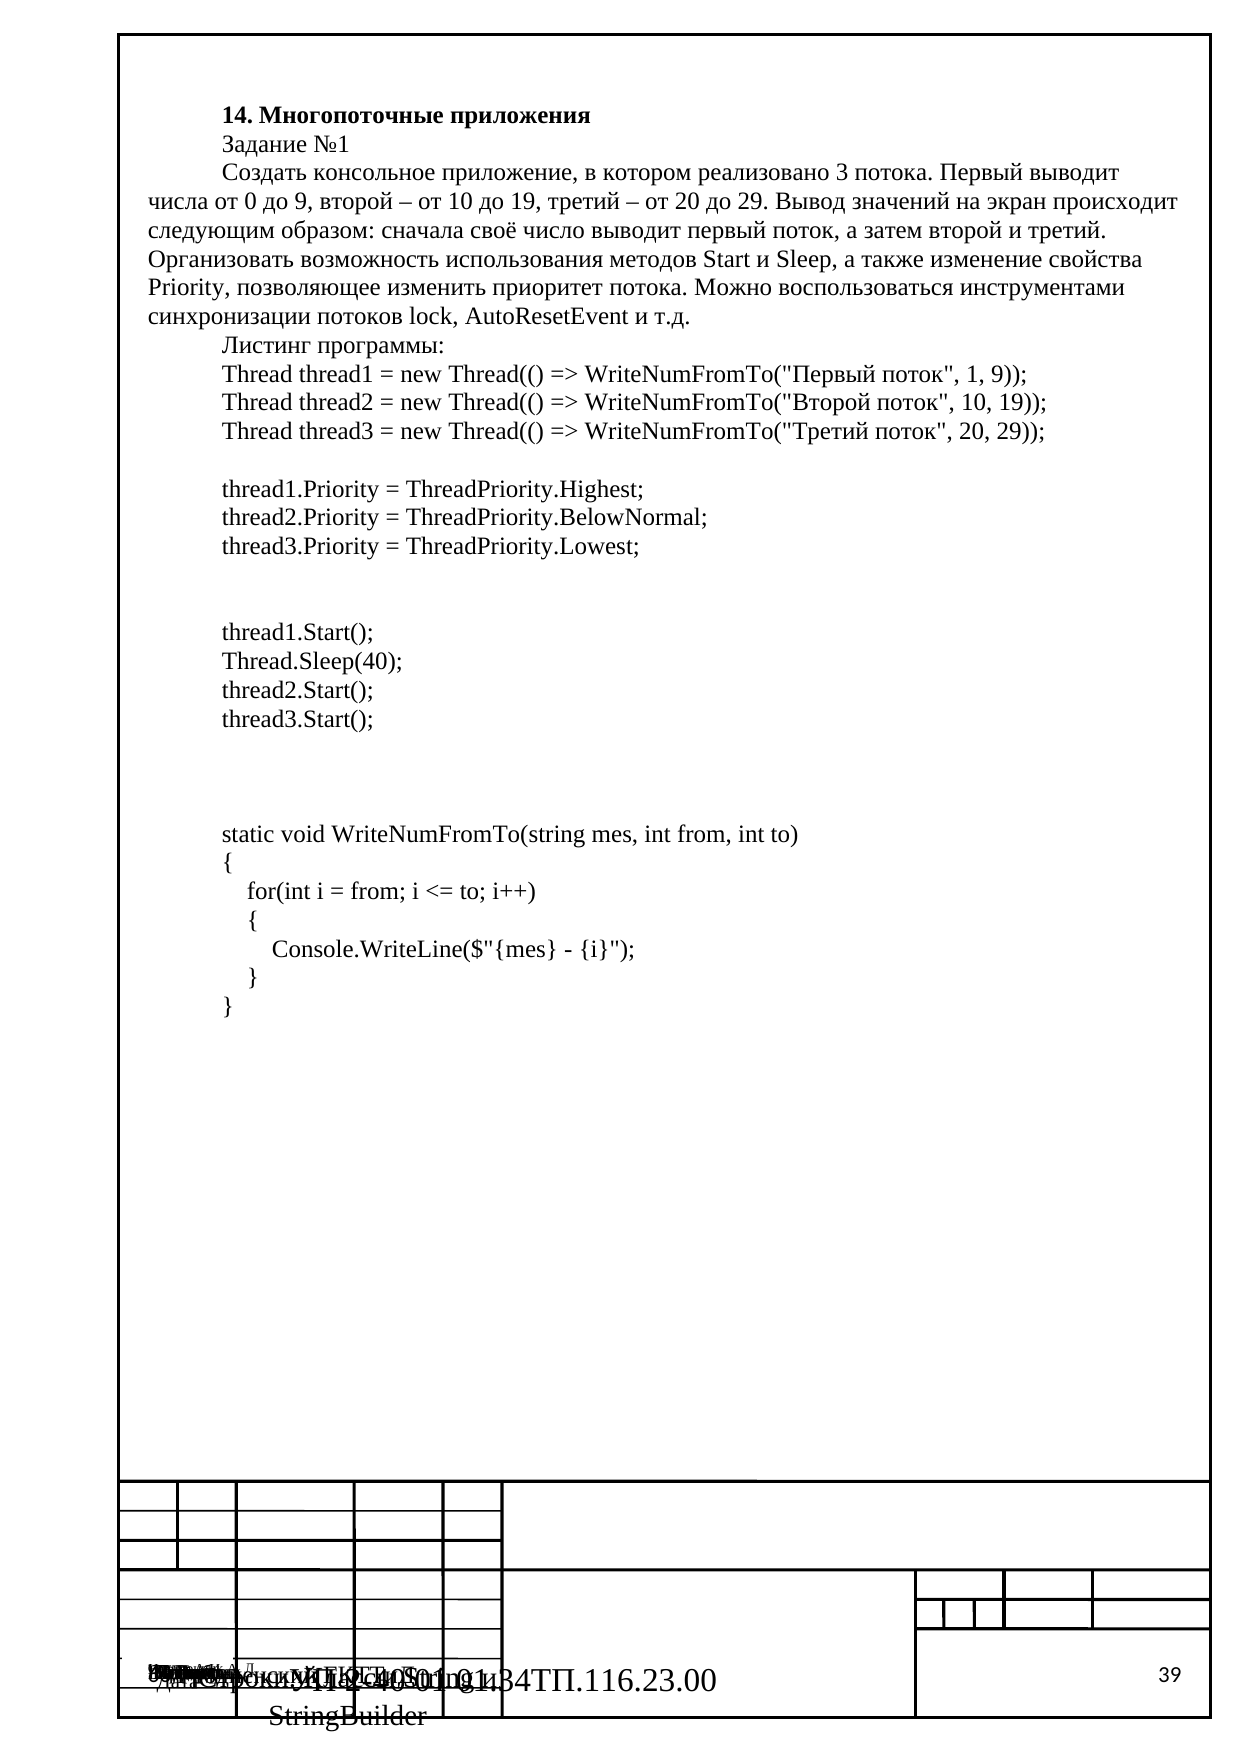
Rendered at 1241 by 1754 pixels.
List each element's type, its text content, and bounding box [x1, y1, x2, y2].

text thread2.Start(); [148, 675, 1181, 704]
text Листинг программы: [148, 330, 1181, 359]
text thread2.Priority = ThreadPriority.BelowNormal; [148, 502, 1181, 531]
text Задание №1 [148, 129, 1181, 157]
text Thread thread1 = new Thread(() => WriteNumFromTo("Первый поток", 1, 9)); [148, 359, 1181, 387]
text 14. Многопоточные приложения [148, 100, 1181, 129]
text Thread thread2 = new Thread(() => WriteNumFromTo("Второй поток", 10, 19)); [148, 387, 1181, 416]
text Console.WriteLine($"{mes} - {i}"); [148, 934, 1181, 962]
text static void WriteNumFromTo(string mes, int from, int to) [148, 819, 1181, 847]
text thread3.Priority = ThreadPriority.Lowest; [148, 531, 1181, 560]
text } [148, 991, 1181, 1020]
text thread1.Start(); [148, 617, 1181, 646]
text Thread.Sleep(40); [148, 646, 1181, 675]
text Создать консольное приложение, в котором реализовано 3 потока. Первый выводит числа от 0 до 9, второй – от 10 до 19, третий – от 20 до 29. Вывод значений на экран происходит следующим образом: сначала своё число выводит первый поток, а затем второй и третий. Организовать возможность использования методов Start и Sleep, а также изменение свойства Priority, позволяющее изменить приоритет потока. Можно воспользоваться инструментами синхронизации потоков lock, AutoResetEvent и т.д. [148, 157, 1181, 330]
text thread3.Start(); [148, 704, 1181, 732]
text for(int i = from; i <= to; i++) [148, 876, 1181, 905]
text thread1.Priority = ThreadPriority.Highest; [148, 474, 1181, 502]
text } [148, 962, 1181, 991]
text { [148, 847, 1181, 876]
text { [148, 905, 1181, 934]
text Thread thread3 = new Thread(() => WriteNumFromTo("Третий поток", 20, 29)); [148, 416, 1181, 445]
